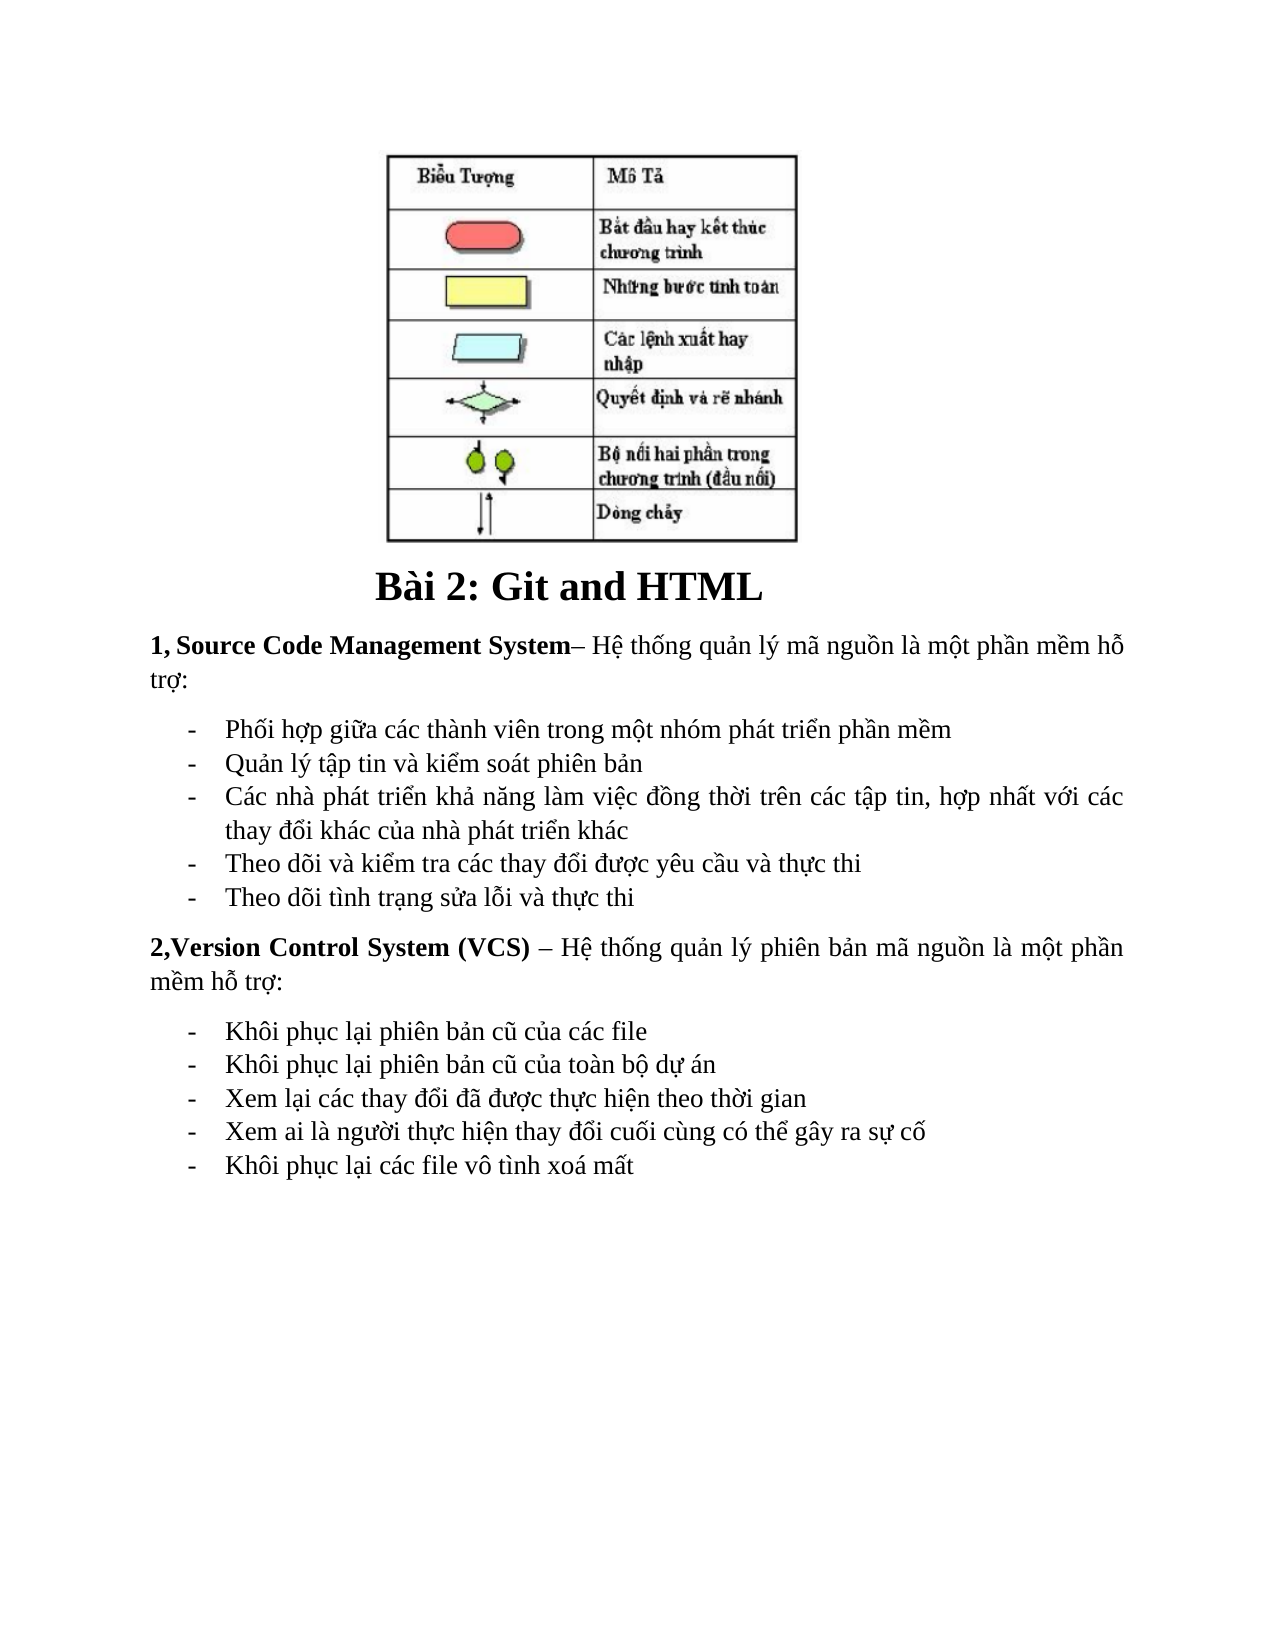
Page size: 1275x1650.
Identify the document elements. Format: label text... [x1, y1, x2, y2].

list Quản lý tập tin và kiểm soát phiên bản [187, 747, 1125, 778]
list Các nhà phát triển khả năng làm việc đồng thời trên các tập tin, hợp nhất với các thay đổi khác của nhà phát triển khác [187, 780, 1125, 845]
list Khôi phục lại phiên bản cũ của toàn bộ dự án [187, 1048, 1125, 1079]
list Khôi phục lại các file vô tình xoá mất [187, 1149, 1125, 1180]
list Theo dõi tình trạng sửa lỗi và thực thi [187, 881, 1125, 912]
list Xem ai là người thực hiện thay đổi cuối cùng có thể gây ra sự cố [187, 1115, 1125, 1147]
text 1, Source Code Management System– Hệ thống quản lý mã nguồn là một phần mềm hỗ trợ: [150, 629, 1125, 694]
picture [375, 150, 803, 543]
list Khôi phục lại phiên bản cũ của các file [187, 1015, 1125, 1046]
list Theo dõi và kiểm tra các thay đổi được yêu cầu và thực thi [187, 847, 1125, 878]
list Xem lại các thay đổi đã được thực hiện theo thời gian [187, 1082, 1125, 1113]
text 2,Version Control System (VCS) – Hệ thống quản lý phiên bản mã nguồn là một phần mềm hỗ trợ: [150, 931, 1125, 996]
text Bài 2: Git and HTML [300, 561, 1125, 609]
list Phối hợp giữa các thành viên trong một nhóm phát triển phần mềm [187, 713, 1125, 744]
